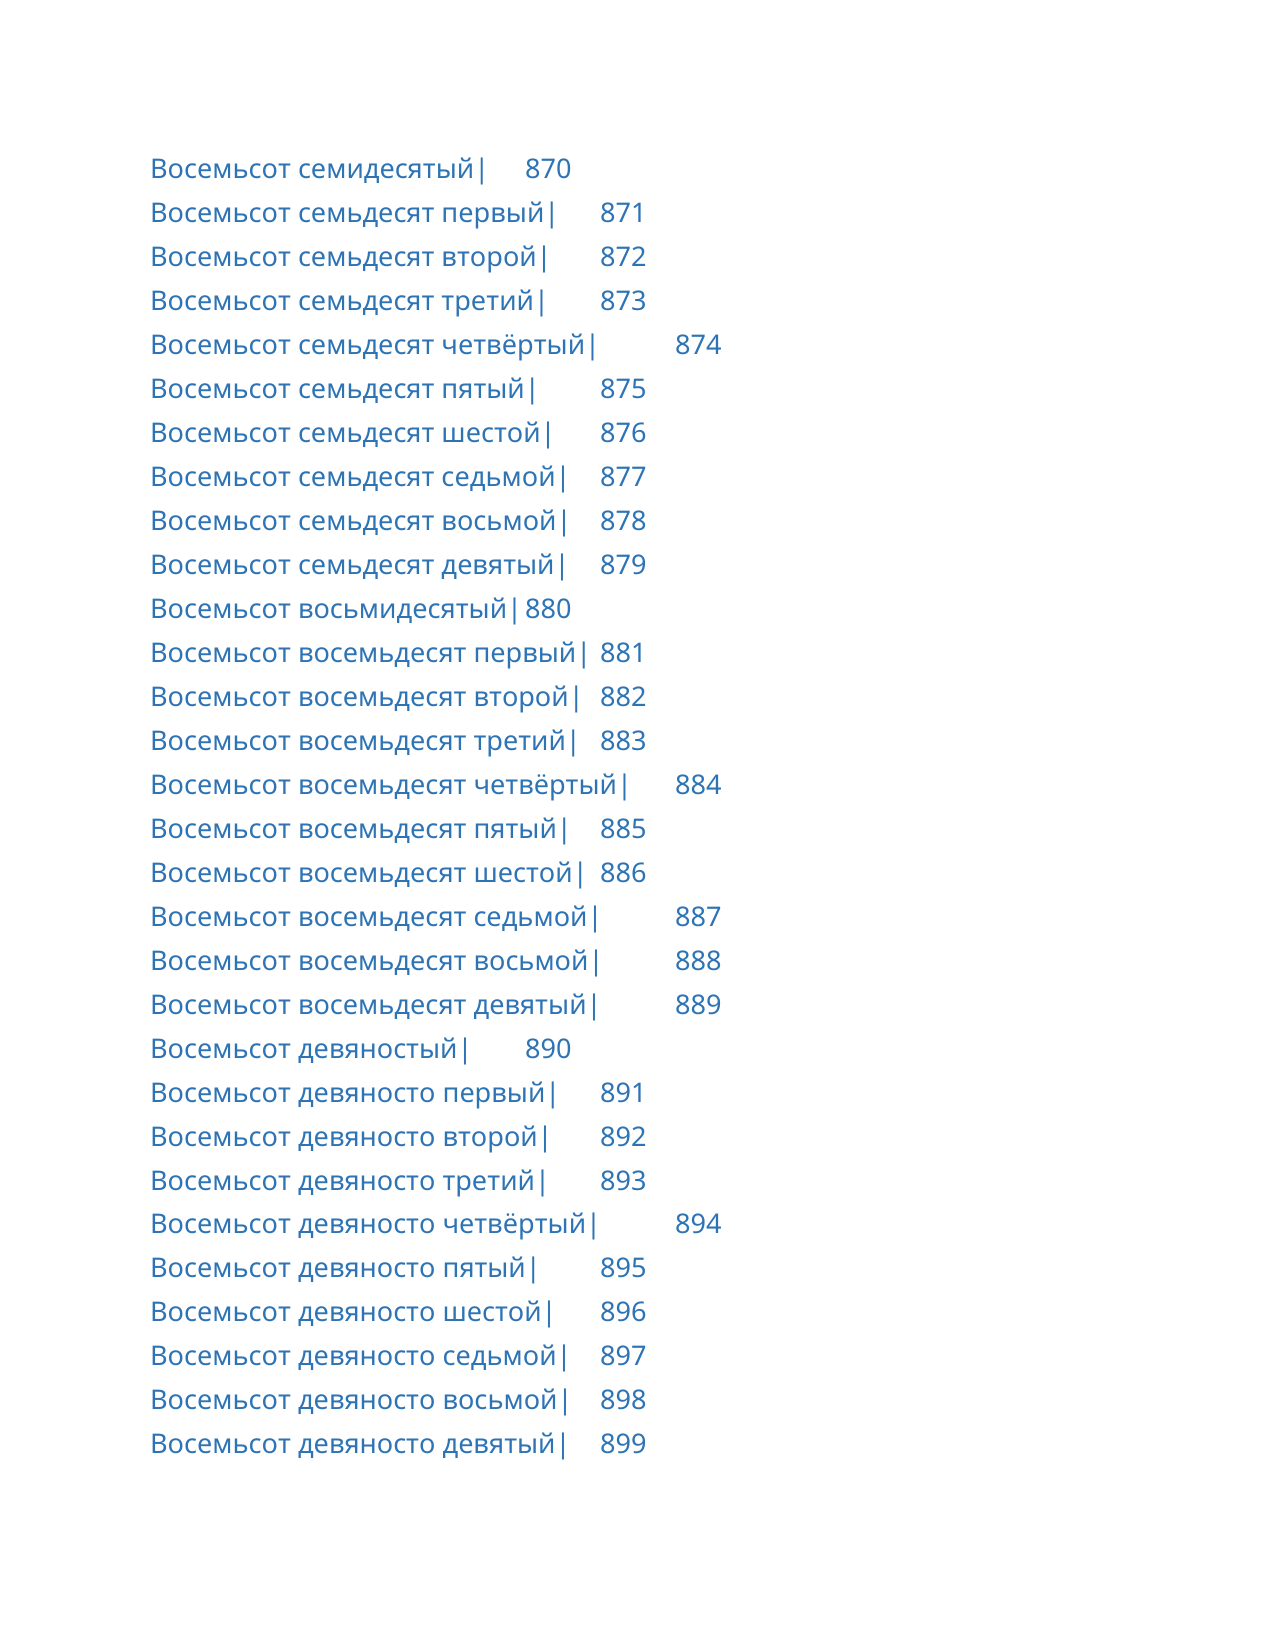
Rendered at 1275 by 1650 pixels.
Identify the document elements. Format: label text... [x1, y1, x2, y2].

subtitle 899 [150, 1425, 1125, 1462]
subtitle 872 [150, 238, 1125, 275]
subtitle 878 [150, 502, 1125, 538]
subtitle 890 [150, 1029, 1125, 1066]
subtitle 887 [150, 897, 1125, 934]
subtitle 889 [150, 985, 1125, 1022]
subtitle 880 [150, 589, 1125, 626]
subtitle 873 [150, 282, 1125, 319]
subtitle 884 [150, 765, 1125, 802]
subtitle 885 [150, 809, 1125, 846]
subtitle 893 [150, 1161, 1125, 1198]
subtitle 886 [150, 853, 1125, 890]
subtitle 876 [150, 414, 1125, 451]
subtitle 882 [150, 677, 1125, 714]
subtitle 877 [150, 458, 1125, 494]
subtitle 898 [150, 1381, 1125, 1418]
subtitle 897 [150, 1337, 1125, 1374]
subtitle 894 [150, 1205, 1125, 1242]
subtitle 874 [150, 326, 1125, 363]
subtitle 895 [150, 1249, 1125, 1286]
subtitle 875 [150, 370, 1125, 407]
subtitle 891 [150, 1073, 1125, 1110]
subtitle 871 [150, 194, 1125, 231]
subtitle 879 [150, 546, 1125, 582]
subtitle 888 [150, 941, 1125, 978]
subtitle 892 [150, 1117, 1125, 1154]
subtitle 896 [150, 1293, 1125, 1330]
subtitle 881 [150, 633, 1125, 670]
subtitle 883 [150, 721, 1125, 758]
subtitle 870 [150, 150, 1125, 187]
